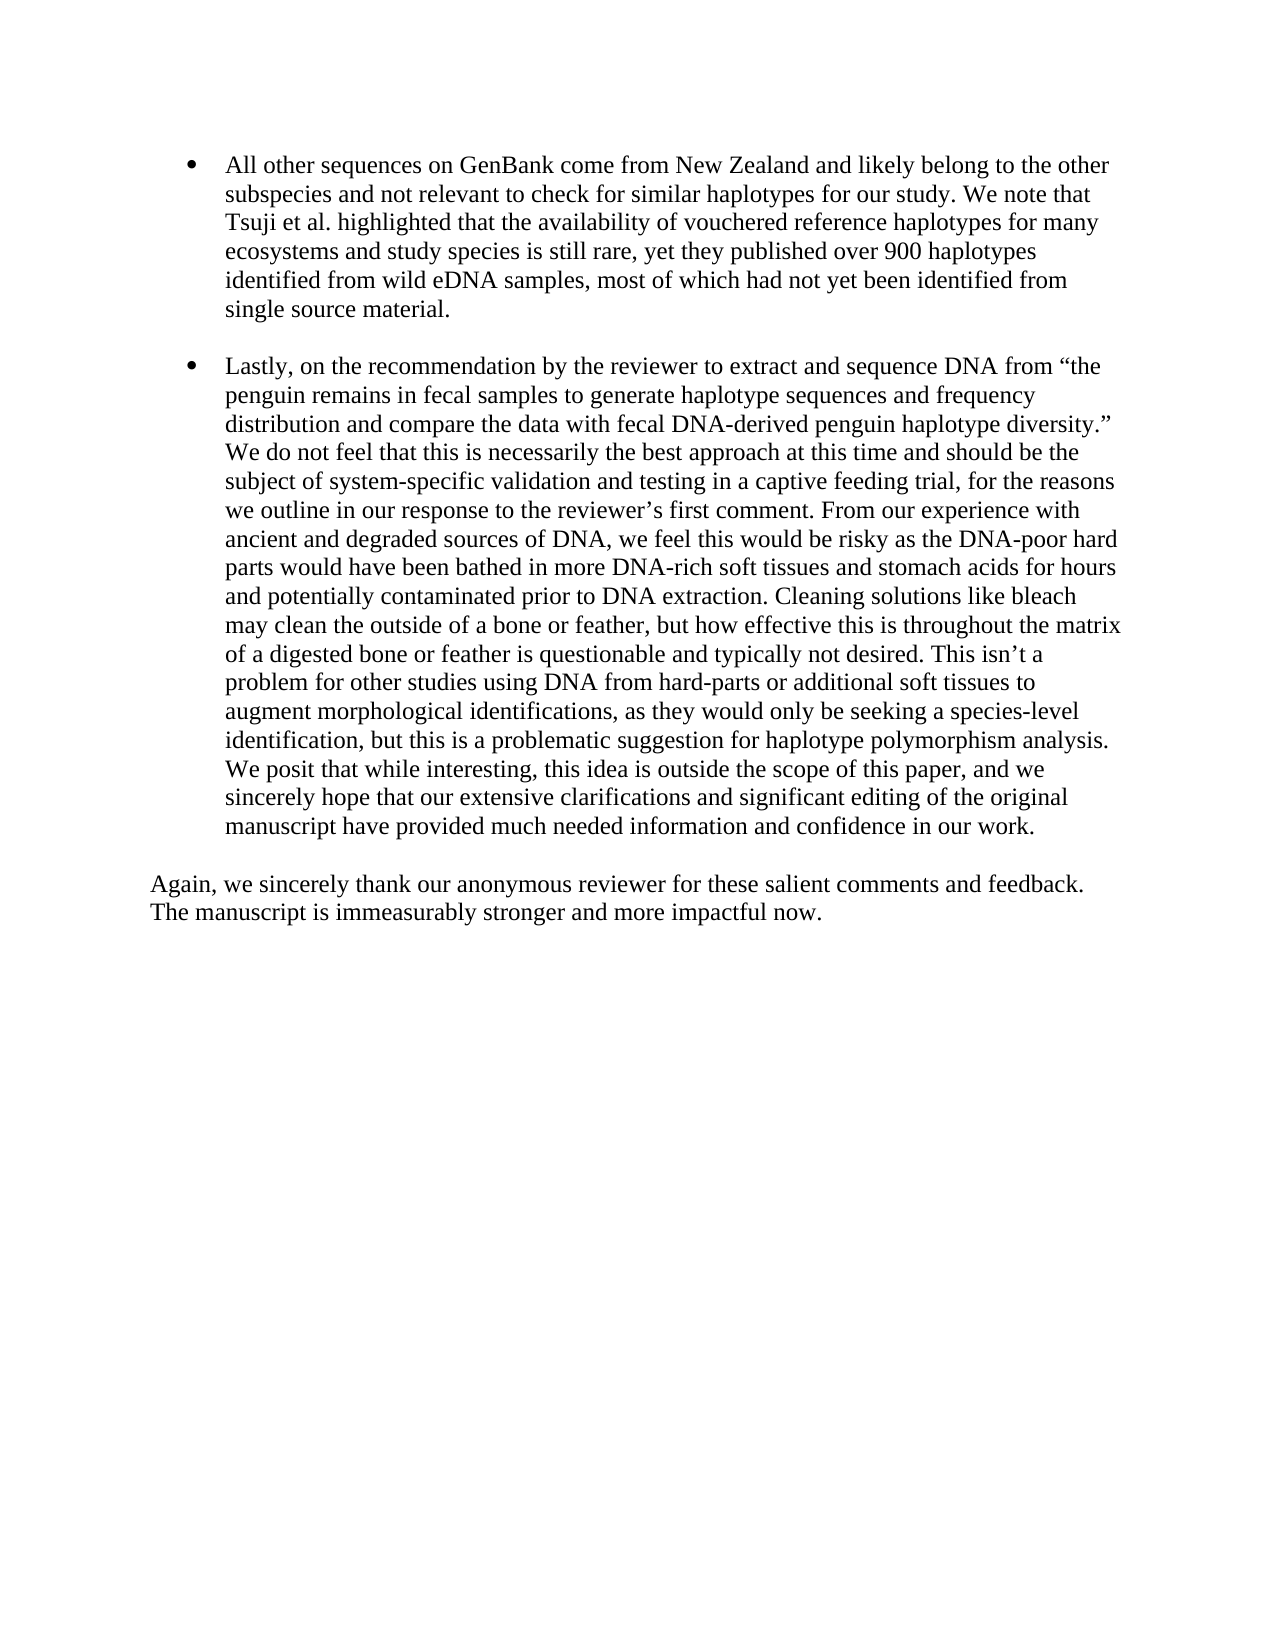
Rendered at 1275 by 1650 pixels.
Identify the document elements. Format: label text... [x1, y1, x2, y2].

list All other sequences on GenBank come from New Zealand and likely belong to the other subspecies and not relevant to check for similar haplotypes for our study. We note that Tsuji et al. highlighted that the availability of vouchered reference haplotypes for many ecosystems and study species is still rare, yet they published over 900 haplotypes identified from wild eDNA samples, most of which had not yet been identified from single source material. [187, 150, 1125, 322]
text Again, we sincerely thank our anonymous reviewer for these salient comments and feedback. The manuscript is immeasurably stronger and more impactful now. [150, 869, 1125, 926]
list Lastly, on the recommendation by the reviewer to extract and sequence DNA from “the penguin remains in fecal samples to generate haplotype sequences and frequency distribution and compare the data with fecal DNA-derived penguin haplotype diversity.” We do not feel that this is necessarily the best approach at this time and should be the subject of system-specific validation and testing in a captive feeding trial, for the reasons we outline in our response to the reviewer’s first comment. From our experience with ancient and degraded sources of DNA, we feel this would be risky as the DNA-poor hard parts would have been bathed in more DNA-rich soft tissues and stomach acids for hours and potentially contaminated prior to DNA extraction. Cleaning solutions like bleach may clean the outside of a bone or feather, but how effective this is throughout the matrix of a digested bone or feather is questionable and typically not desired. This isn’t a problem for other studies using DNA from hard-parts or additional soft tissues to augment morphological identifications, as they would only be seeking a species-level identification, but this is a problematic suggestion for haplotype polymorphism analysis. We posit that while interesting, this idea is outside the scope of this paper, and we sincerely hope that our extensive clarifications and significant editing of the original manuscript have provided much needed information and confidence in our work. [187, 351, 1125, 840]
